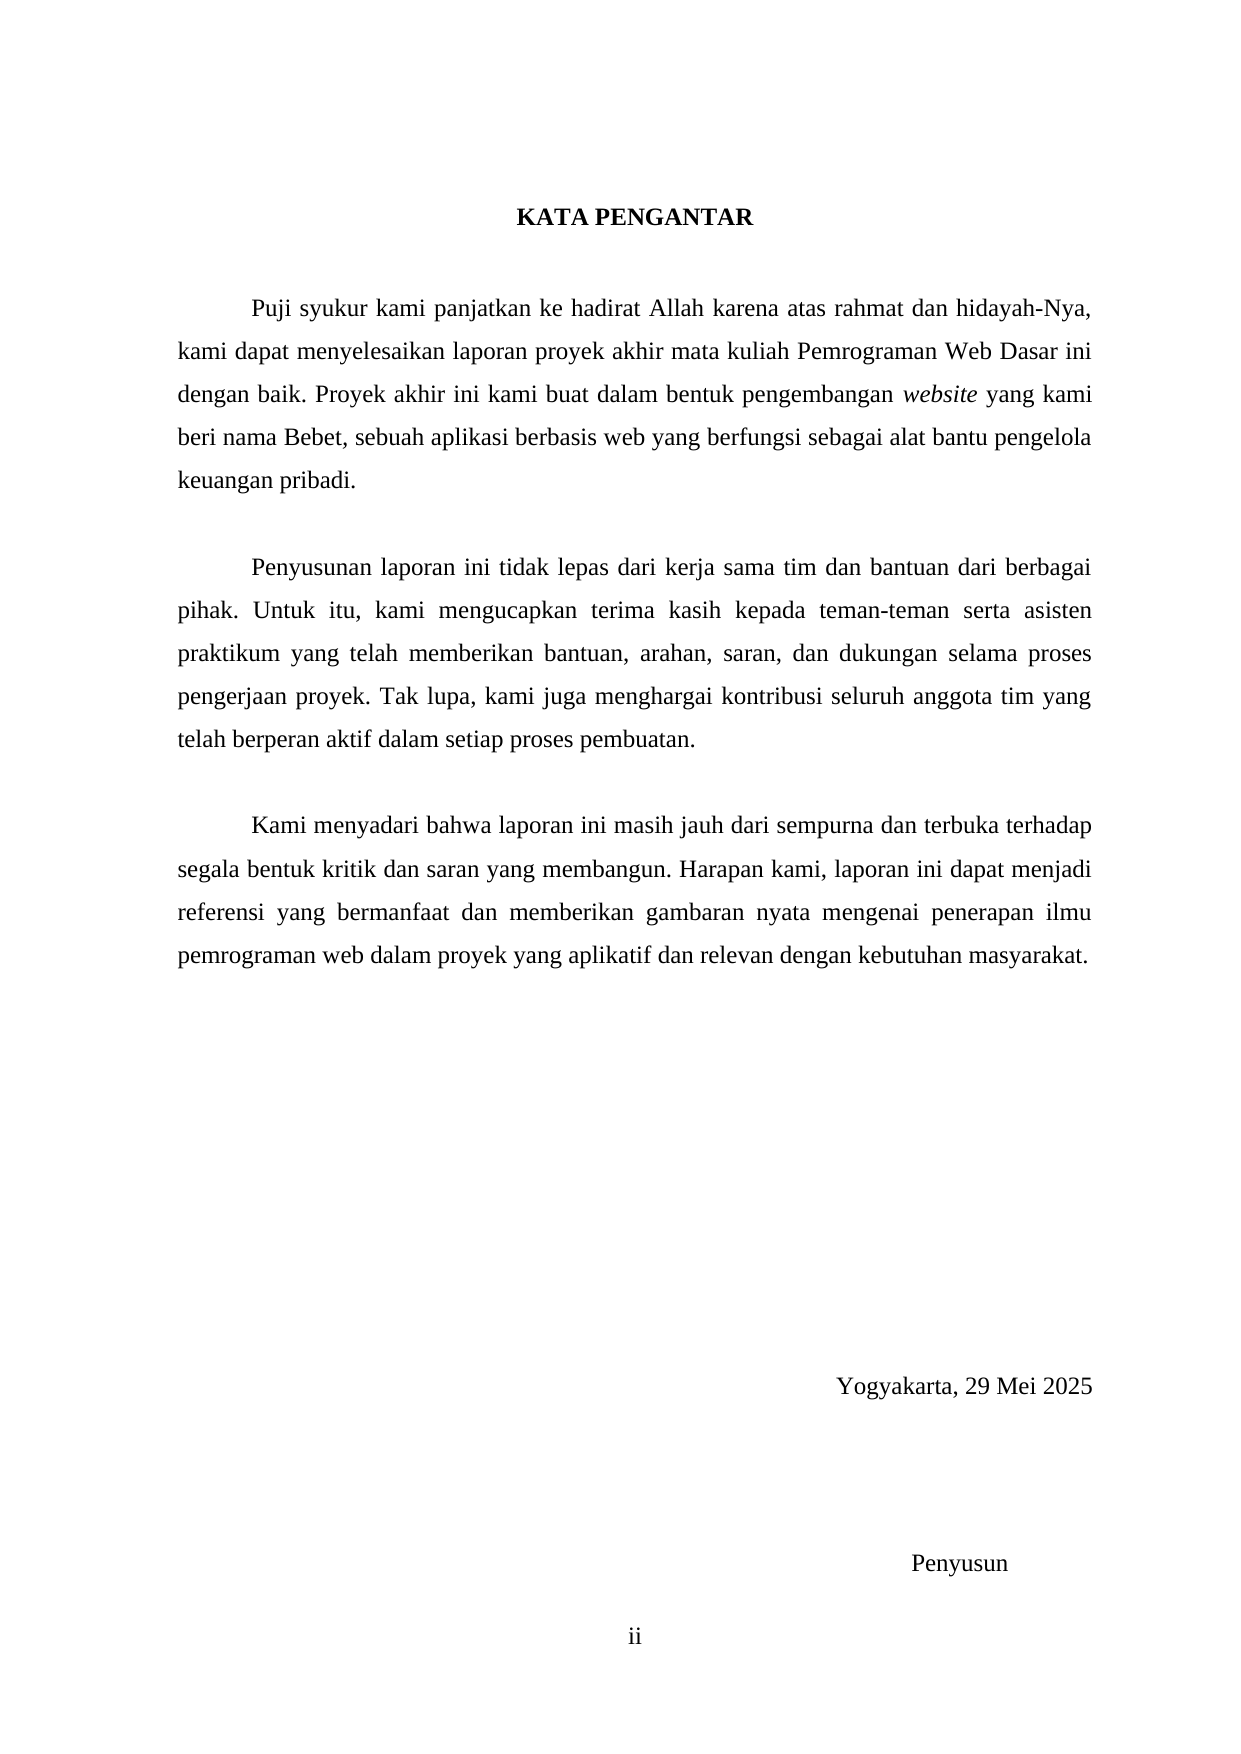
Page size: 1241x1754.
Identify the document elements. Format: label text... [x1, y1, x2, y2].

text Kami menyadari bahwa laporan ini masih jauh dari sempurna dan terbuka terhadap segala bentuk kritik dan saran yang membangun. Harapan kami, laporan ini dapat menjadi referensi yang bermanfaat dan memberikan gambaran nyata mengenai penerapan ilmu pemrograman web dalam proyek yang aplikatif dan relevan dengan kebutuhan masyarakat. [177, 811, 1092, 969]
text Penyusunan laporan ini tidak lepas dari kerja sama tim dan bantuan dari berbagai pihak. Untuk itu, kami mengucapkan terima kasih kepada teman-teman serta asisten praktikum yang telah memberikan bantuan, arahan, saran, dan dukungan selama proses pengerjaan proyek. Tak lupa, kami juga menghargai kontribusi seluruh anggota tim yang telah berperan aktif dalam setiap proses pembuatan. [177, 552, 1092, 753]
text Puji syukur kami panjatkan ke hadirat Allah karena atas rahmat dan hidayah-Nya, kami dapat menyelesaikan laporan proyek akhir mata kuliah Pemrograman Web Dasar ini dengan baik. Proyek akhir ini kami buat dalam bentuk pengembangan website yang kami beri nama Bebet, sebuah aplikasi berbasis web yang berfungsi sebagai alat bantu pengelola keuangan pribadi. [177, 293, 1092, 494]
text Yogyakarta, 29 Mei 2025 [177, 1371, 1092, 1400]
text Penyusun [177, 1548, 1092, 1577]
subtitle KATA PENGANTAR [177, 202, 1092, 231]
